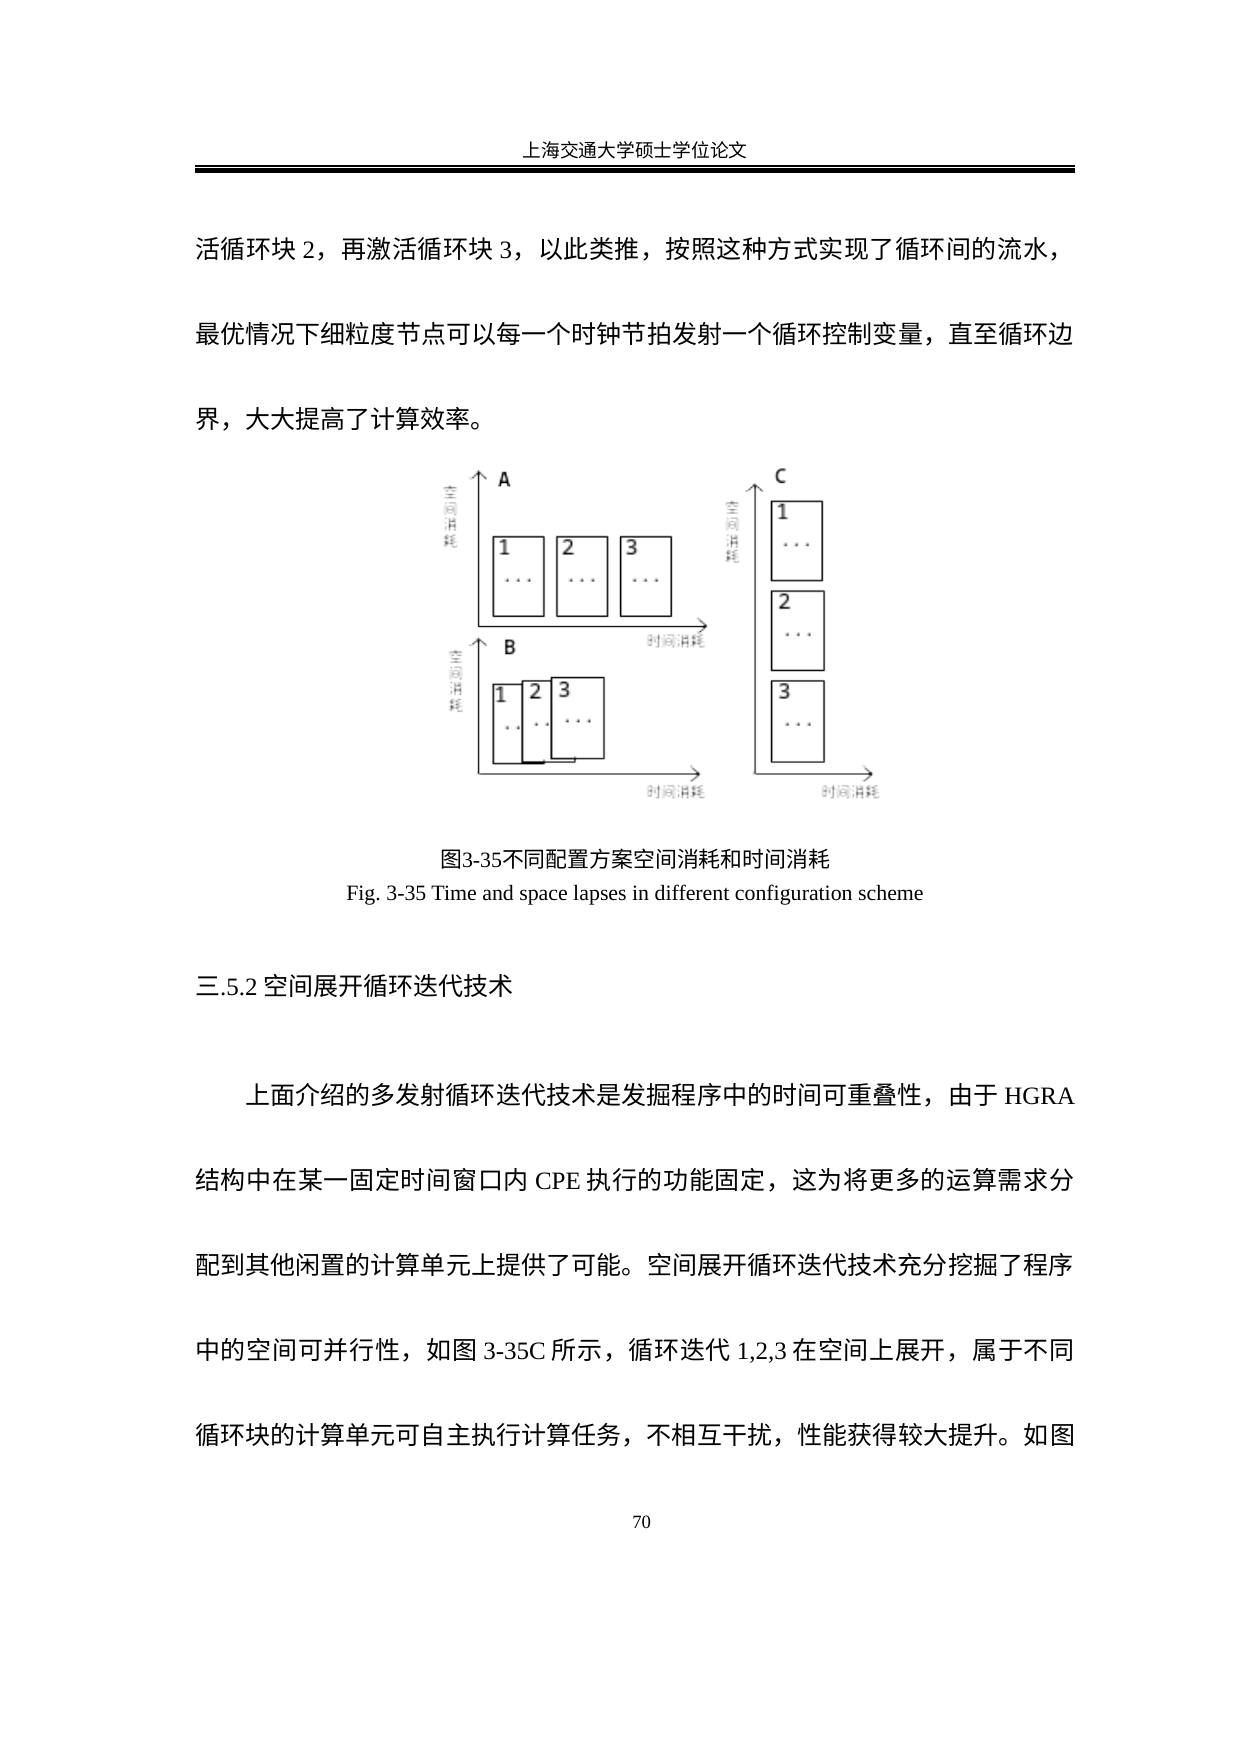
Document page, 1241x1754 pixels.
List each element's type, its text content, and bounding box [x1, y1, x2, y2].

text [195, 214, 1075, 451]
subtitle 空间展开循环迭代技术 [195, 951, 1075, 1018]
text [195, 1060, 1075, 1467]
